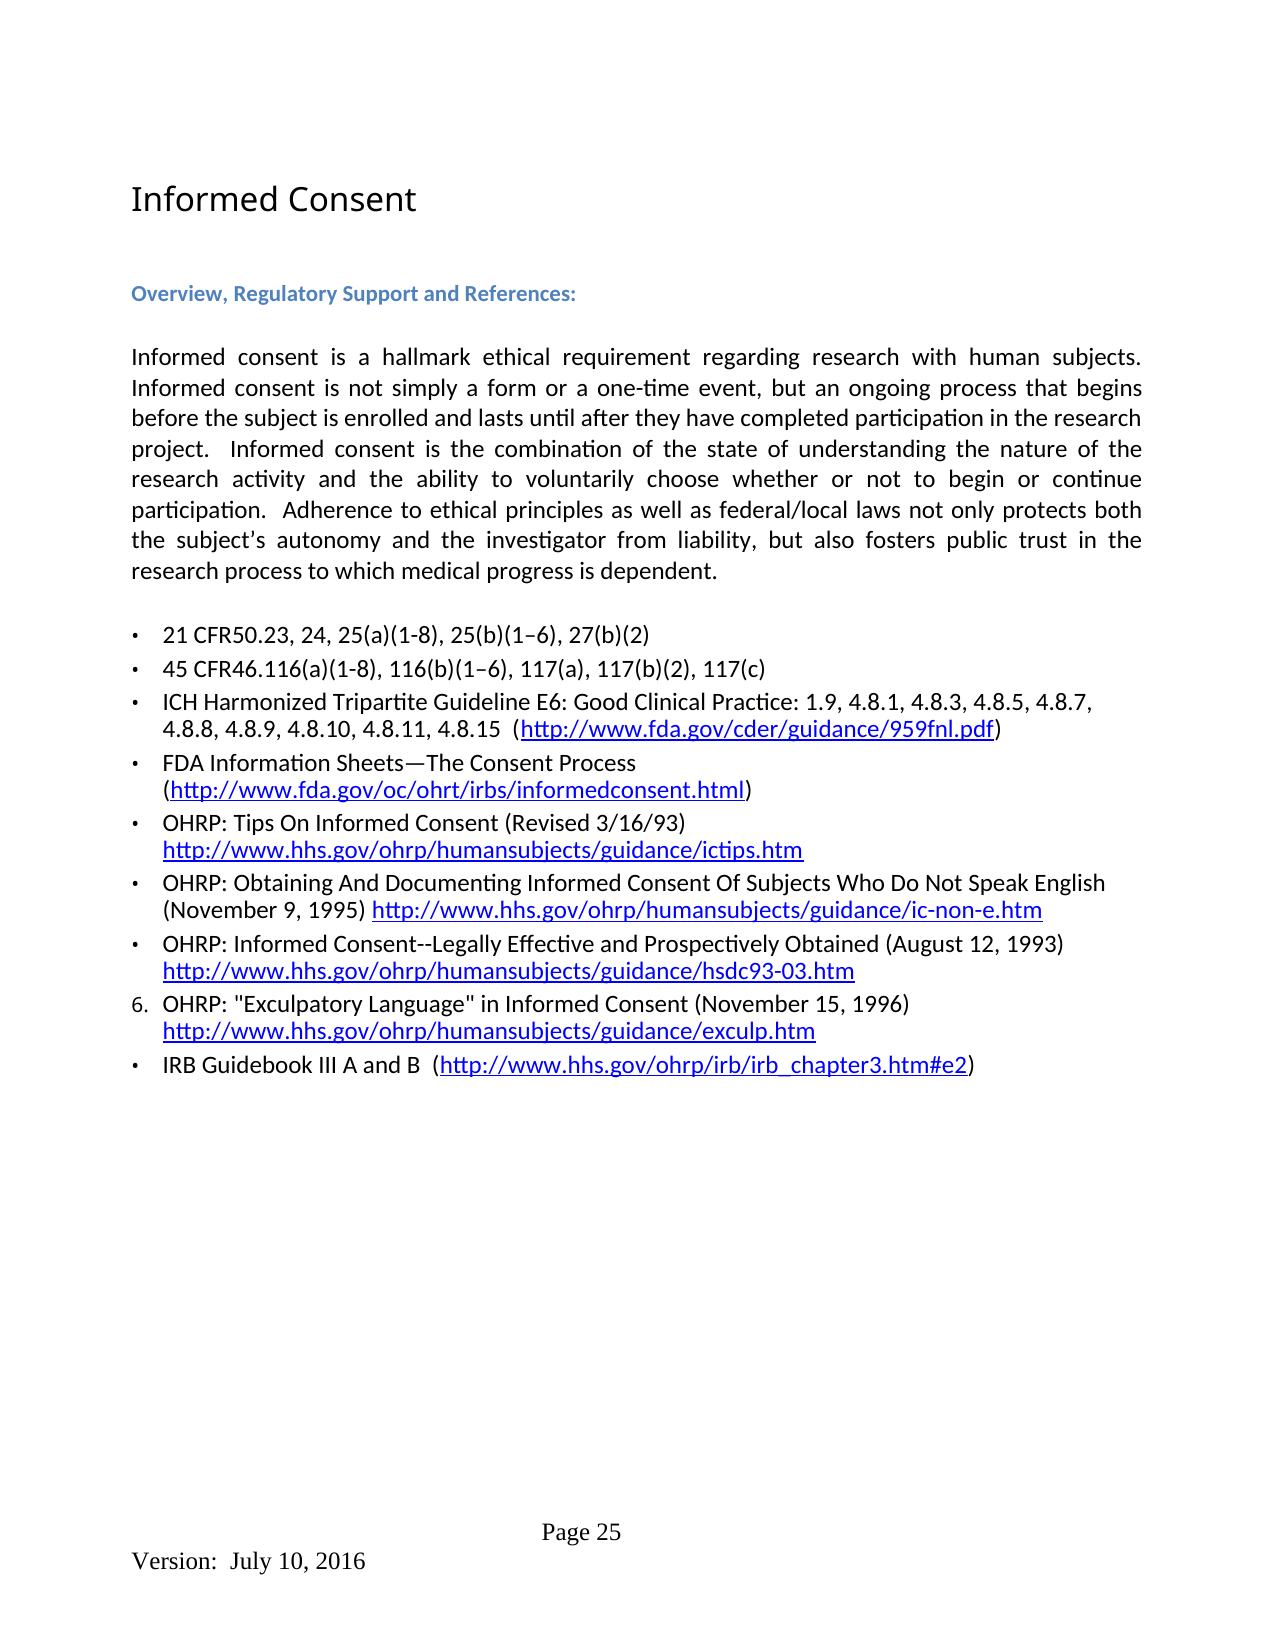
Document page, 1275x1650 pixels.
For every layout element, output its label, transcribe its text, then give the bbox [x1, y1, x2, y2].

list OHRP: Tips On Informed Consent (Revised 3/16/93) http://www.hhs.gov/ohrp/humansubjects/guidance/ictips.htm [131, 810, 1144, 864]
list OHRP: Obtaining And Documenting Informed Consent Of Subjects Who Do Not Speak English (November 9, 1995) http://www.hhs.gov/ohrp/humansubjects/guidance/ic-non-e.htm [131, 870, 1144, 924]
text Informed consent is a hallmark ethical requirement regarding research with human subjects. Informed consent is not simply a form or a one-time event, but an ongoing process that begins before the subject is enrolled and lasts until after they have completed participation in the research project. Informed consent is the combination of the state of understanding the nature of the research activity and the ability to voluntarily choose whether or not to begin or continue participation. Adherence to ethical principles as well as federal/local laws not only protects both the subject’s autonomy and the investigator from liability, but also fosters public trust in the research process to which medical progress is dependent. [131, 341, 1144, 586]
subtitle Overview, Regulatory Support and References: [131, 279, 1144, 307]
list 45 CFR46.116(a)(1-8), 116(b)(1–6), 117(a), 117(b)(2), 117(c) [131, 656, 1144, 683]
list FDA Information Sheets—The Consent Process (http://www.fda.gov/oc/ohrt/irbs/informedconsent.html) [131, 749, 1144, 803]
subtitle Informed Consent [131, 176, 1144, 221]
list ICH Harmonized Tripartite Guideline E6: Good Clinical Practice: 1.9, 4.8.1, 4.8.3, 4.8.5, 4.8.7, 4.8.8, 4.8.9, 4.8.10, 4.8.11, 4.8.15 (http://www.fda.gov/cder/guidance/959fnl.pdf) [131, 689, 1144, 743]
list IRB Guidebook III A and B (http://www.hhs.gov/ohrp/irb/irb_chapter3.htm#e2) [131, 1051, 1144, 1078]
list 21 CFR50.23, 24, 25(a)(1-8), 25(b)(1–6), 27(b)(2) [131, 622, 1144, 649]
list OHRP: "Exculpatory Language" in Informed Consent (November 15, 1996) http://www.hhs.gov/ohrp/humansubjects/guidance/exculp.htm [131, 991, 1144, 1045]
list OHRP: Informed Consent--Legally Effective and Prospectively Obtained (August 12, 1993) http://www.hhs.gov/ohrp/humansubjects/guidance/hsdc93-03.htm [131, 931, 1144, 985]
